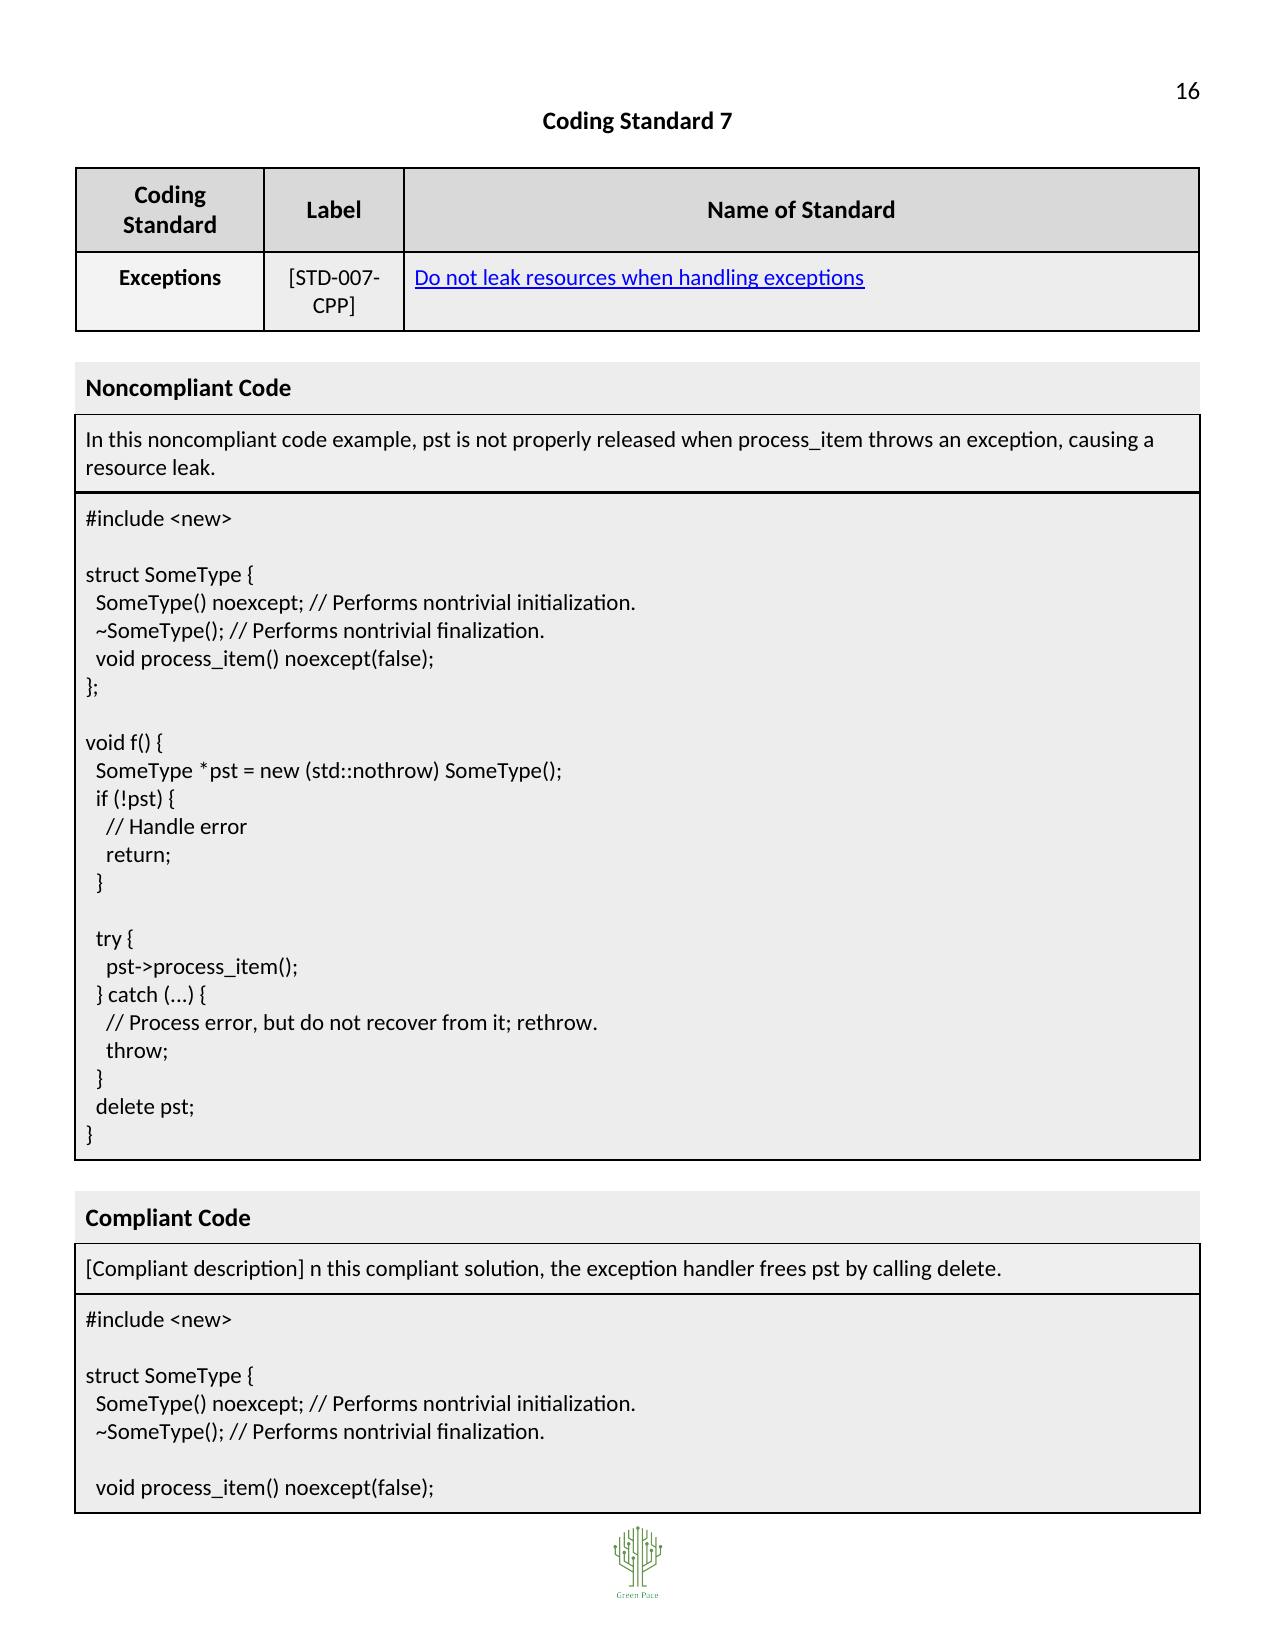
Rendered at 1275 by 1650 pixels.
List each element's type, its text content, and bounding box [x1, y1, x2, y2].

subtitle Coding Standard 7 [75, 106, 1200, 136]
picture [605, 1521, 670, 1606]
table_cell [STD-007-CPP] [265, 253, 403, 329]
table_cell In this noncompliant code example, pst is not properly released when process_item throws an exception, causing a resource leak. [76, 415, 1199, 491]
table_header Label [265, 169, 403, 251]
table_cell Do not leak resources when handling exceptions [405, 253, 1198, 329]
table_header Noncompliant Code [75, 362, 1200, 413]
table_header Coding Standard [77, 169, 263, 251]
table_cell [Compliant description] n this compliant solution, the exception handler frees pst by calling delete. [76, 1244, 1199, 1293]
table_header Compliant Code [75, 1191, 1200, 1243]
table_header Name of Standard [405, 169, 1198, 251]
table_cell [76, 1295, 1199, 1512]
table_cell #include <new> struct SomeType { SomeType() noexcept; // Performs nontrivial initialization. ~SomeType(); // Performs nontrivial finalization. void process_item() noexcept(false); }; void f() { SomeType *pst = new (std::nothrow) SomeType(); if (!pst) { // Handle error return; } try { pst->process_item(); } catch (...) { // Process error, but do not recover from it; rethrow. throw; } delete pst; } [76, 494, 1199, 1159]
table_cell Exceptions [77, 253, 263, 329]
